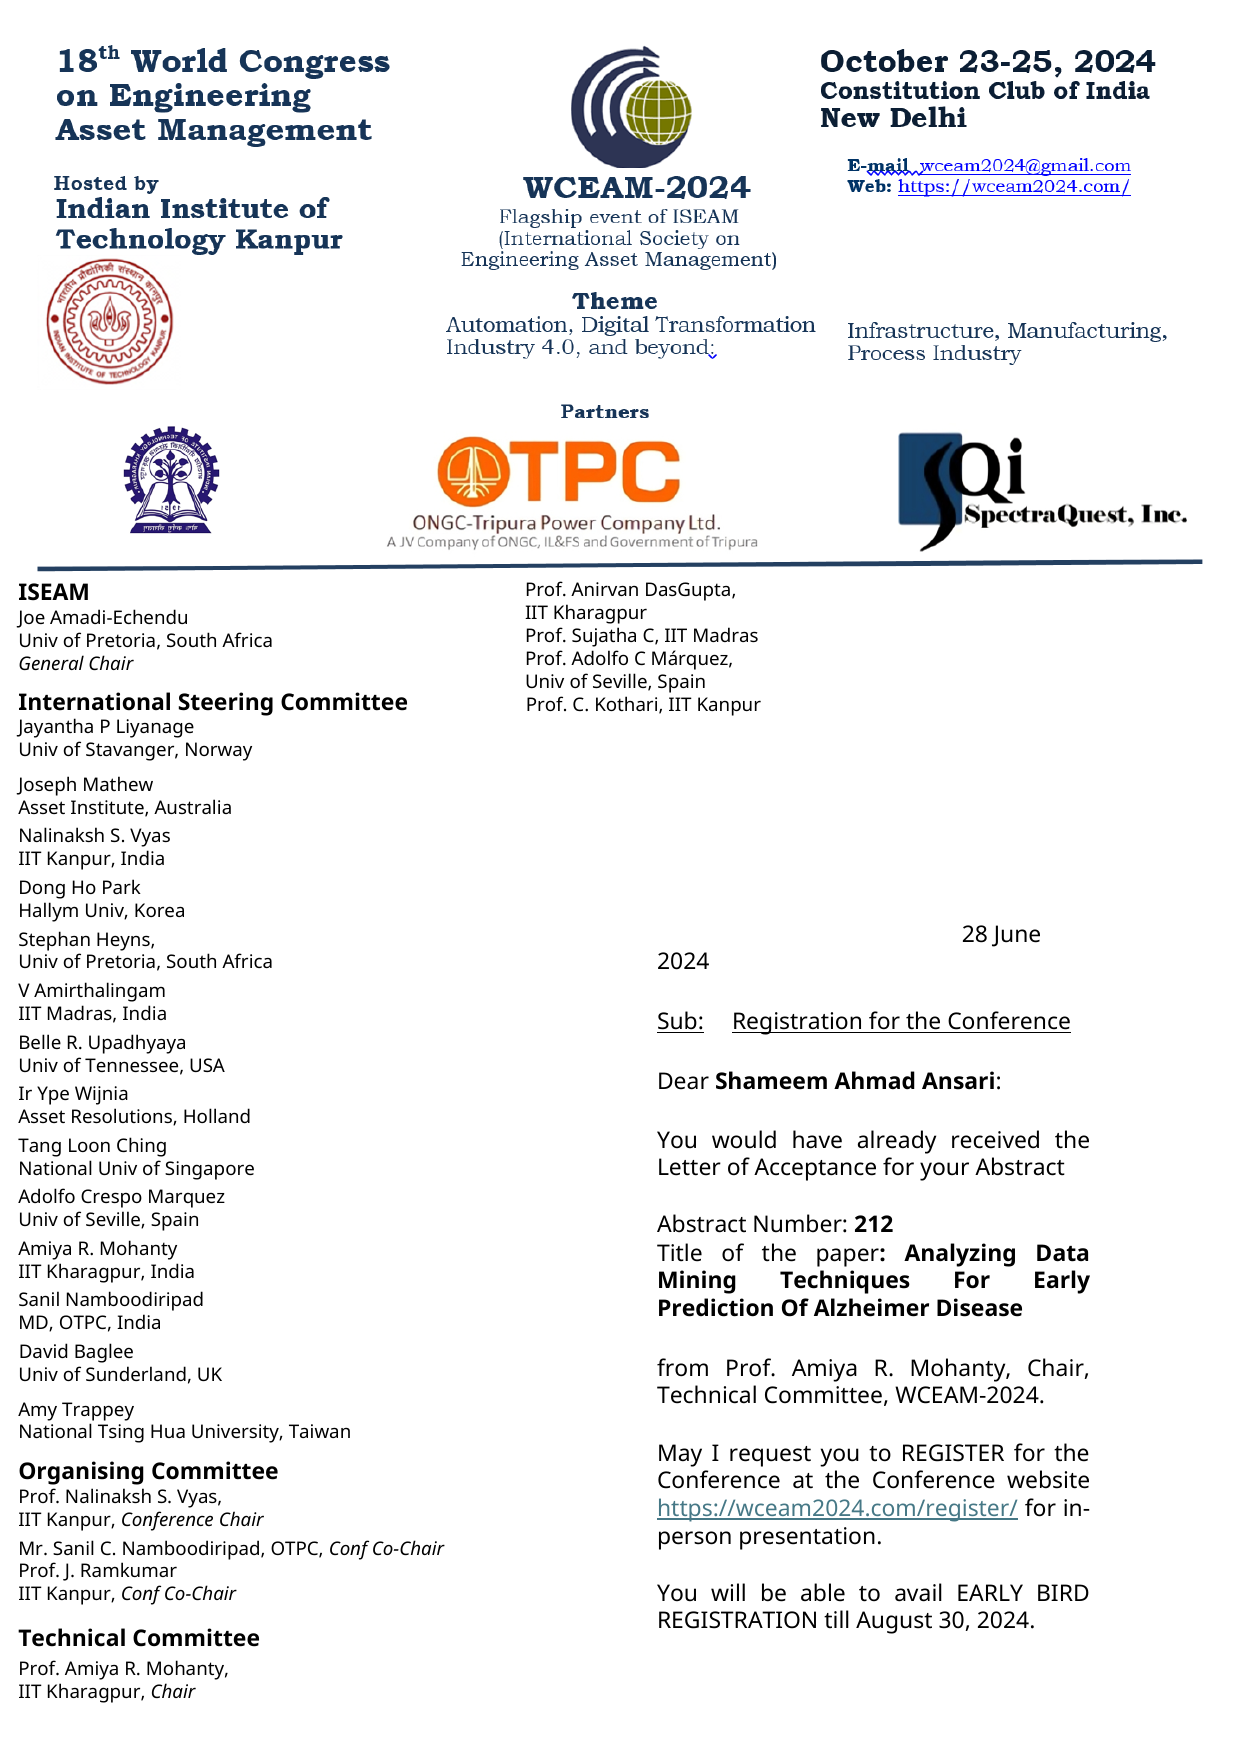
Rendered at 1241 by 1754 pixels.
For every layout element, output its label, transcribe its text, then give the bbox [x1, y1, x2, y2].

text Prof. Nalinaksh S. Vyas, [18, 1485, 583, 1508]
text Univ of Seville, Spain [620, 670, 1090, 693]
text Hallym Univ, Korea [18, 899, 583, 922]
text Dong Ho Park [18, 876, 583, 899]
text Prof. Anirvan DasGupta, [620, 579, 1090, 601]
text V Amirthalingam [18, 979, 583, 1002]
text Joseph Mathew [18, 773, 583, 796]
text Prof. C. Kothari, IIT Kanpur [620, 693, 1090, 716]
text IIT Kanpur, Conf Co-Chair [18, 1582, 583, 1605]
text Jayantha P Liyanage [18, 716, 583, 738]
text Amy Trappey National Tsing Hua University, Taiwan [18, 1398, 583, 1444]
text Univ of Stavanger, Norway [18, 738, 583, 761]
text IIT Kanpur, India [18, 847, 583, 870]
text Belle R. Upadhyaya [18, 1031, 583, 1054]
text International Steering Committee [18, 687, 583, 716]
text IIT Kanpur, Conference Chair [18, 1508, 583, 1531]
text Tang Loon Ching [18, 1134, 583, 1157]
text Stephan Heyns, [18, 928, 583, 951]
text Prof. J. Ramkumar [18, 1559, 583, 1582]
text Sanil Namboodiripad [18, 1288, 583, 1311]
text Mr. Sanil C. Namboodiripad, OTPC, Conf Co-Chair [18, 1537, 583, 1559]
text Prof. Amiya R. Mohanty, [18, 1657, 583, 1680]
text from Prof. Amiya R. Mohanty, Chair, Technical Committee, WCEAM-2024. [657, 1354, 1090, 1410]
text You would have already received the Letter of Acceptance for your Abstract [657, 1126, 1090, 1182]
text Dear Shameem Ahmad Ansari: [657, 1067, 1090, 1095]
text 28 June 2024 [657, 920, 1090, 976]
text Nalinaksh S. Vyas [18, 824, 583, 847]
text Amiya R. Mohanty [18, 1237, 583, 1260]
text National Univ of Singapore [18, 1157, 583, 1180]
text IIT Kharagpur, India [18, 1260, 583, 1283]
text IIT Kharagpur [620, 601, 1090, 624]
text Ir Ype Wijnia [18, 1082, 583, 1105]
text Univ of Seville, Spain [18, 1208, 583, 1231]
text Technical Committee [18, 1623, 583, 1652]
text Univ of Pretoria, South Africa [18, 951, 583, 973]
text Univ of Pretoria, South Africa [18, 629, 583, 652]
text General Chair [18, 652, 583, 675]
text ISEAM [18, 578, 583, 606]
text Asset Institute, Australia [18, 796, 583, 819]
text Organising Committee [18, 1457, 583, 1485]
text IIT Kharagpur, Chair [18, 1680, 583, 1703]
text You will be able to avail EARLY BIRD REGISTRATION till August 30, 2024. [657, 1579, 1090, 1635]
text Title of the paper: Analyzing Data Mining Techniques For Early Prediction Of Alzheimer Disease [657, 1238, 1090, 1323]
text Adolfo Crespo Marquez [18, 1185, 583, 1208]
text May I request you to REGISTER for the Conference at the Conference website https://wceam2024.com/register/ for in- person presentation. [657, 1438, 1090, 1551]
text Sub: Registration for the Conference [657, 1007, 1090, 1035]
text Univ of Sunderland, UK [18, 1363, 583, 1386]
text Prof. Sujatha C, IIT Madras [620, 624, 1090, 647]
picture [28, 9, 1212, 579]
text Prof. Adolfo C Márquez, [620, 647, 1090, 670]
text David Baglee [19, 1340, 583, 1363]
text Abstract Number: 212 [657, 1210, 1090, 1238]
text Univ of Tennessee, USA [18, 1054, 583, 1077]
text Joe Amadi-Echendu [18, 606, 583, 629]
text MD, OTPC, India [18, 1311, 583, 1334]
text Asset Resolutions, Holland [18, 1105, 583, 1128]
text IIT Madras, India [18, 1002, 583, 1025]
